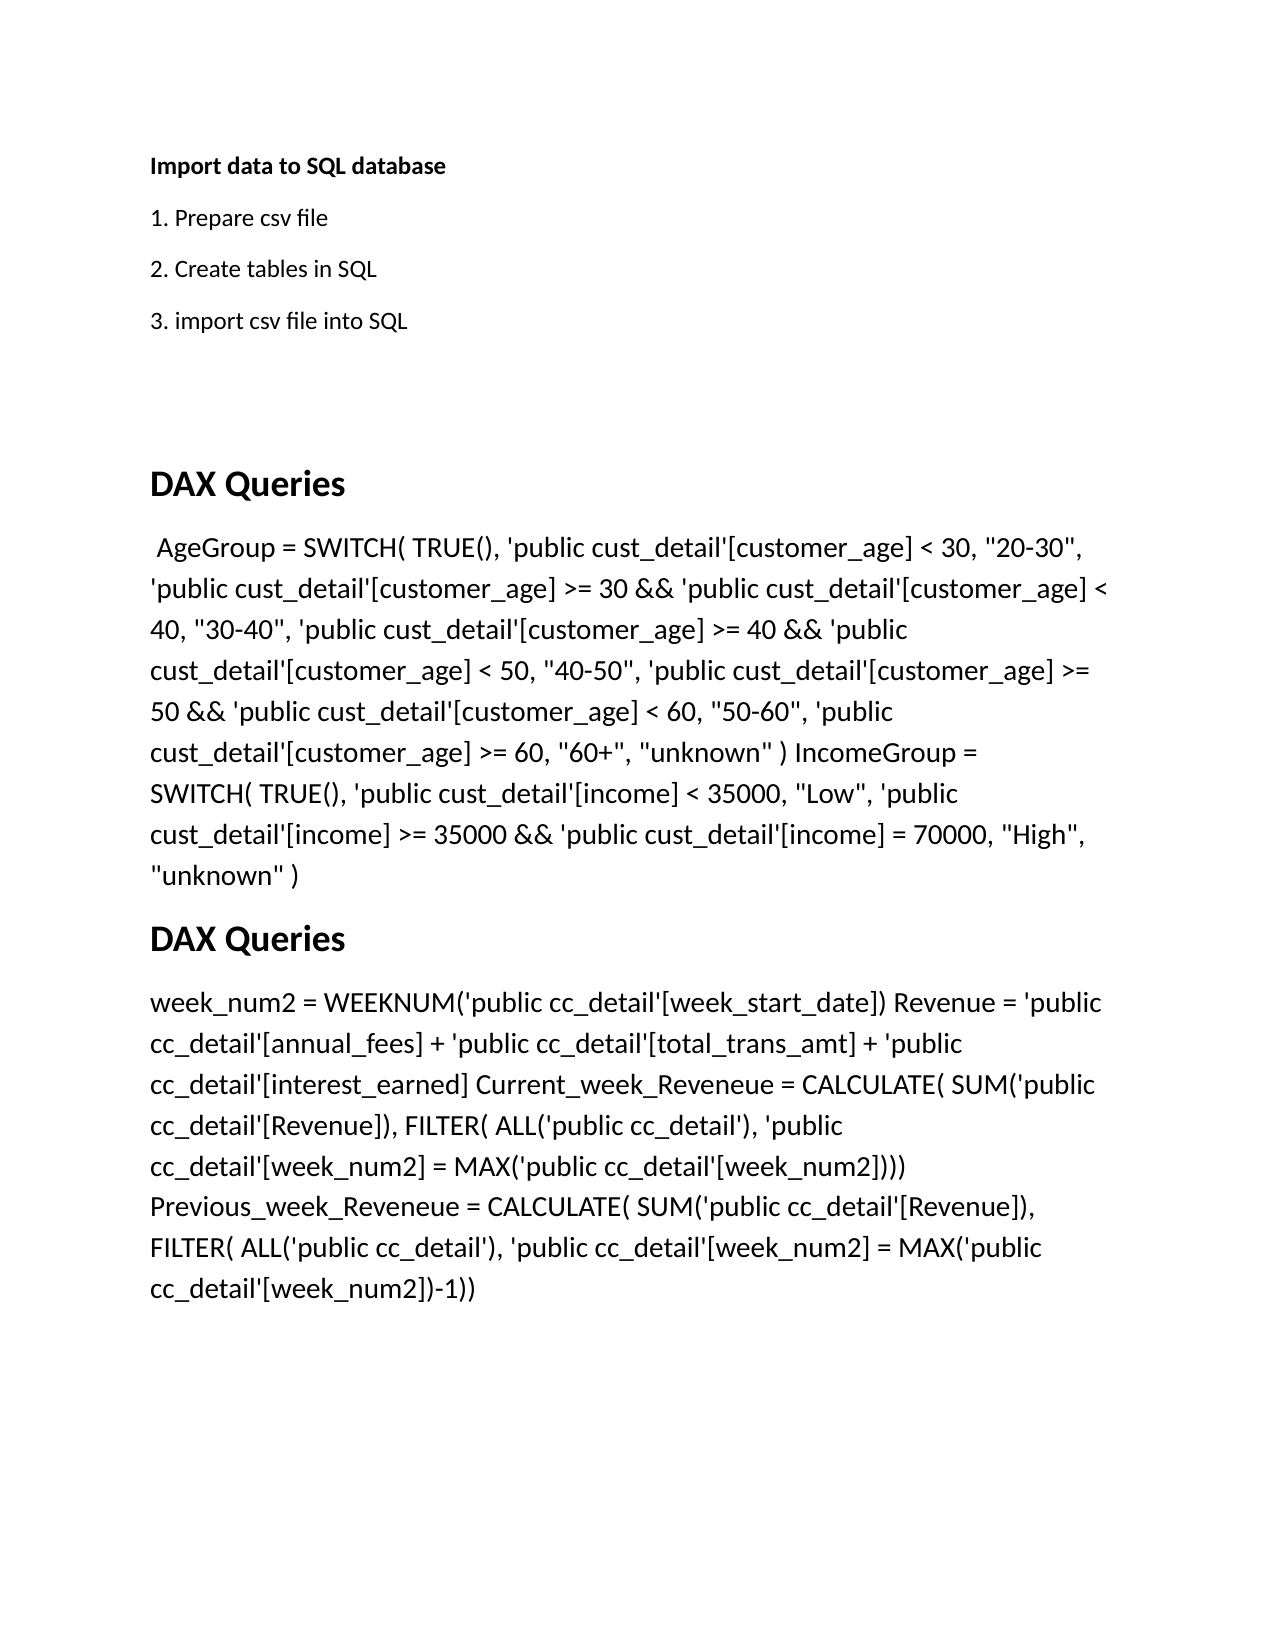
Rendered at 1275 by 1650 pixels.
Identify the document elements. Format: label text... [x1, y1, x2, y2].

text week_num2 = WEEKNUM('public cc_detail'[week_start_date]) Revenue = 'public cc_detail'[annual_fees] + 'public cc_detail'[total_trans_amt] + 'public cc_detail'[interest_earned] Current_week_Reveneue = CALCULATE( SUM('public cc_detail'[Revenue]), FILTER( ALL('public cc_detail'), 'public cc_detail'[week_num2] = MAX('public cc_detail'[week_num2]))) Previous_week_Reveneue = CALCULATE( SUM('public cc_detail'[Revenue]), FILTER( ALL('public cc_detail'), 'public cc_detail'[week_num2] = MAX('public cc_detail'[week_num2])-1)) [150, 984, 1125, 1306]
text 3. import csv file into SQL [150, 305, 1125, 336]
text 1. Prepare csv file [150, 202, 1125, 232]
text AgeGroup = SWITCH( TRUE(), 'public cust_detail'[customer_age] < 30, "20-30", 'public cust_detail'[customer_age] >= 30 && 'public cust_detail'[customer_age] < 40, "30-40", 'public cust_detail'[customer_age] >= 40 && 'public cust_detail'[customer_age] < 50, "40-50", 'public cust_detail'[customer_age] >= 50 && 'public cust_detail'[customer_age] < 60, "50-60", 'public cust_detail'[customer_age] >= 60, "60+", "unknown" ) IncomeGroup = SWITCH( TRUE(), 'public cust_detail'[income] < 35000, "Low", 'public cust_detail'[income] >= 35000 && 'public cust_detail'[income] = 70000, "High", "unknown" ) [150, 529, 1125, 892]
text DAX Queries [150, 460, 1125, 506]
text 2. Create tables in SQL [150, 253, 1125, 284]
text DAX Queries [150, 914, 1125, 960]
text Import data to SQL database [150, 150, 1125, 181]
